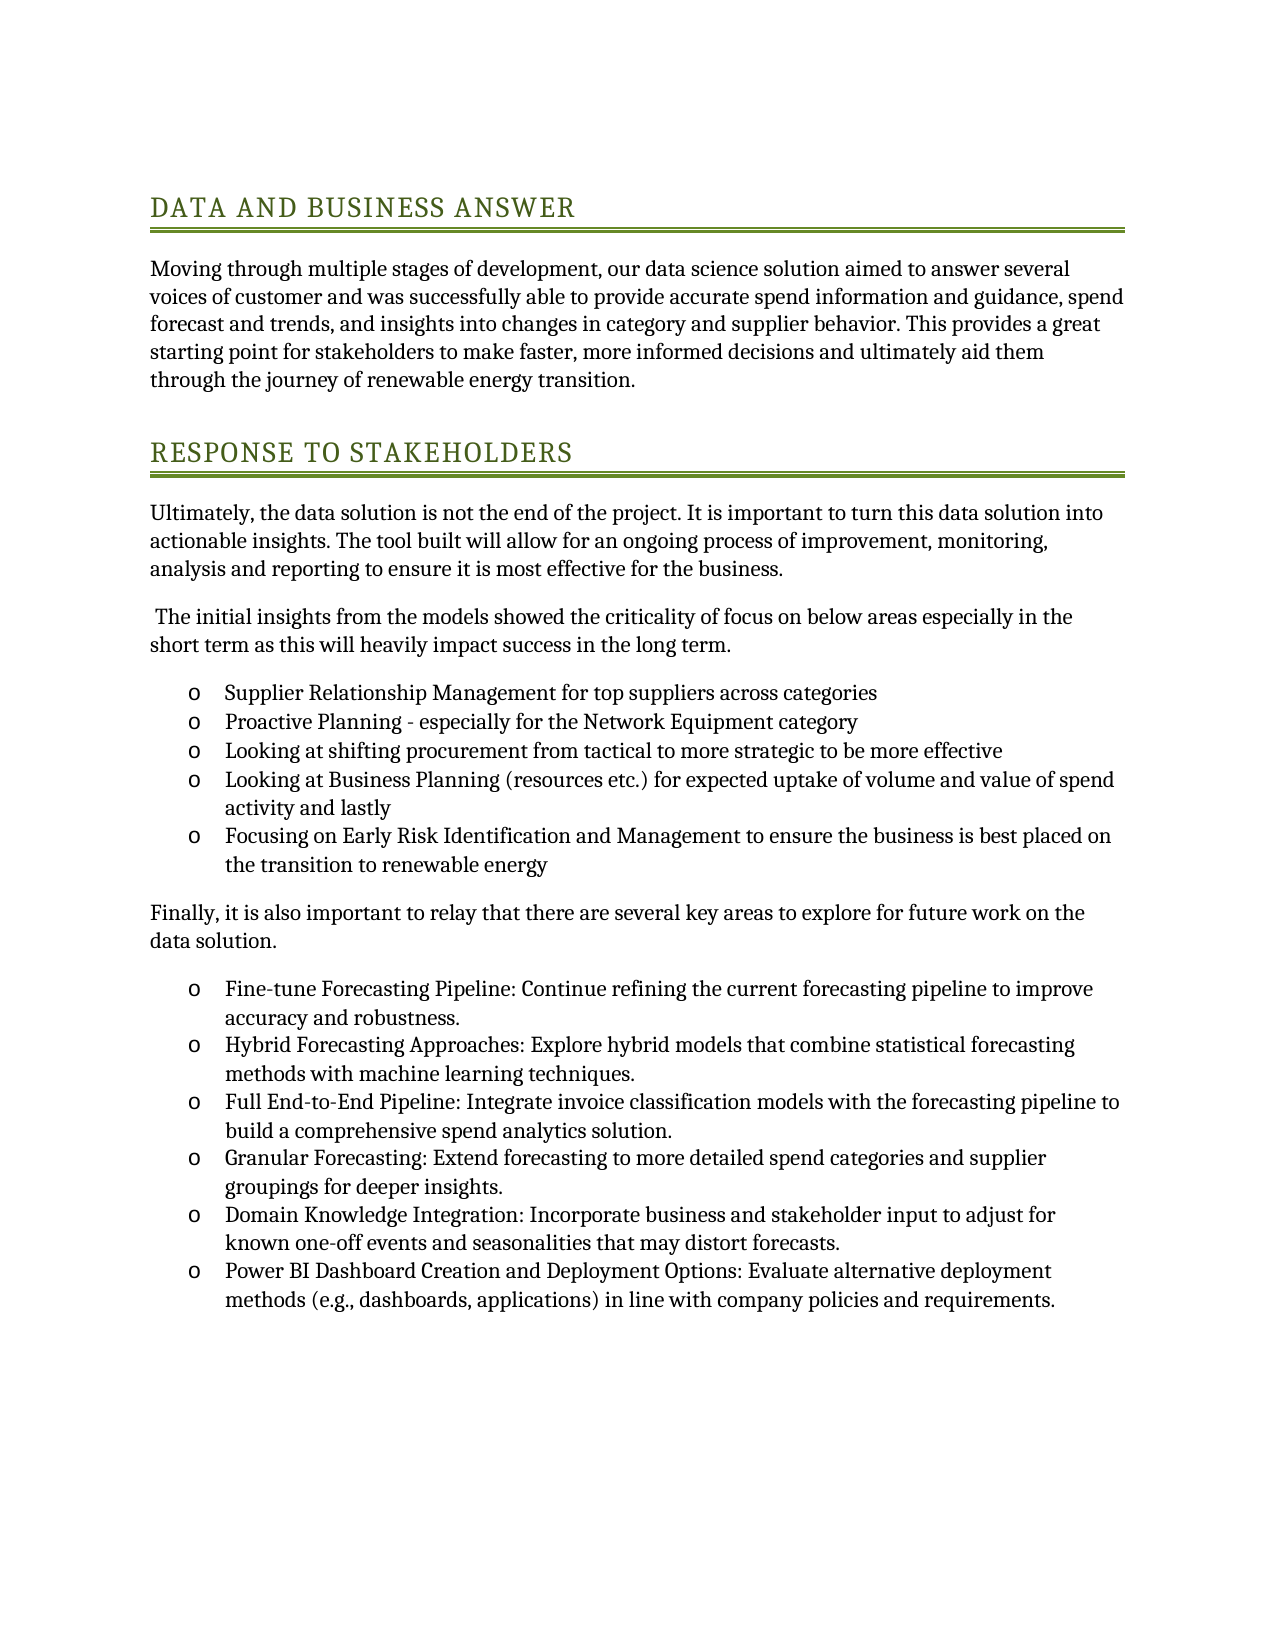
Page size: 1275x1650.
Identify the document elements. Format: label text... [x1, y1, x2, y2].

list Looking at shifting procurement from tactical to more strategic to be more effective [187, 737, 1125, 765]
list Domain Knowledge Integration: Incorporate business and stakeholder input to adjust for known one-off events and seasonalities that may distort forecasts. [187, 1201, 1125, 1256]
list Looking at Business Planning (resources etc.) for expected uptake of volume and value of spend activity and lastly [187, 766, 1125, 821]
text Moving through multiple stages of development, our data science solution aimed to answer several voices of customer and was successfully able to provide accurate spend information and guidance, spend forecast and trends, and insights into changes in category and supplier behavior. This provides a great starting point for stakeholders to make faster, more informed decisions and ultimately aid them through the journey of renewable energy transition. [150, 256, 1125, 393]
text Finally, it is also important to relay that there are several key areas to explore for future work on the data solution. [150, 900, 1125, 954]
list Fine-tune Forecasting Pipeline: Continue refining the current forecasting pipeline to improve accuracy and robustness. [187, 976, 1125, 1031]
list Proactive Planning - especially for the Network Equipment category [187, 709, 1125, 736]
list Focusing on Early Risk Identification and Management to ensure the business is best placed on the transition to renewable energy [187, 823, 1125, 878]
list Power BI Dashboard Creation and Deployment Options: Evaluate alternative deployment methods (e.g., dashboards, applications) in line with company policies and requirements. [187, 1258, 1125, 1313]
subtitle Data and Business Answer [150, 192, 1125, 227]
text Ultimately, the data solution is not the end of the project. It is important to turn this data solution into actionable insights. The tool built will allow for an ongoing process of improvement, monitoring, analysis and reporting to ensure it is most effective for the business. [150, 500, 1125, 582]
list Hybrid Forecasting Approaches: Explore hybrid models that combine statistical forecasting methods with machine learning techniques. [187, 1032, 1125, 1087]
list Supplier Relationship Management for top suppliers across categories [187, 680, 1125, 707]
list Granular Forecasting: Extend forecasting to more detailed spend categories and supplier groupings for deeper insights. [187, 1145, 1125, 1200]
text The initial insights from the models showed the criticality of focus on below areas especially in the short term as this will heavily impact success in the long term. [150, 604, 1125, 658]
list Full End-to-End Pipeline: Integrate invoice classification models with the forecasting pipeline to build a comprehensive spend analytics solution. [187, 1089, 1125, 1144]
subtitle Response to Stakeholders [150, 436, 1125, 471]
